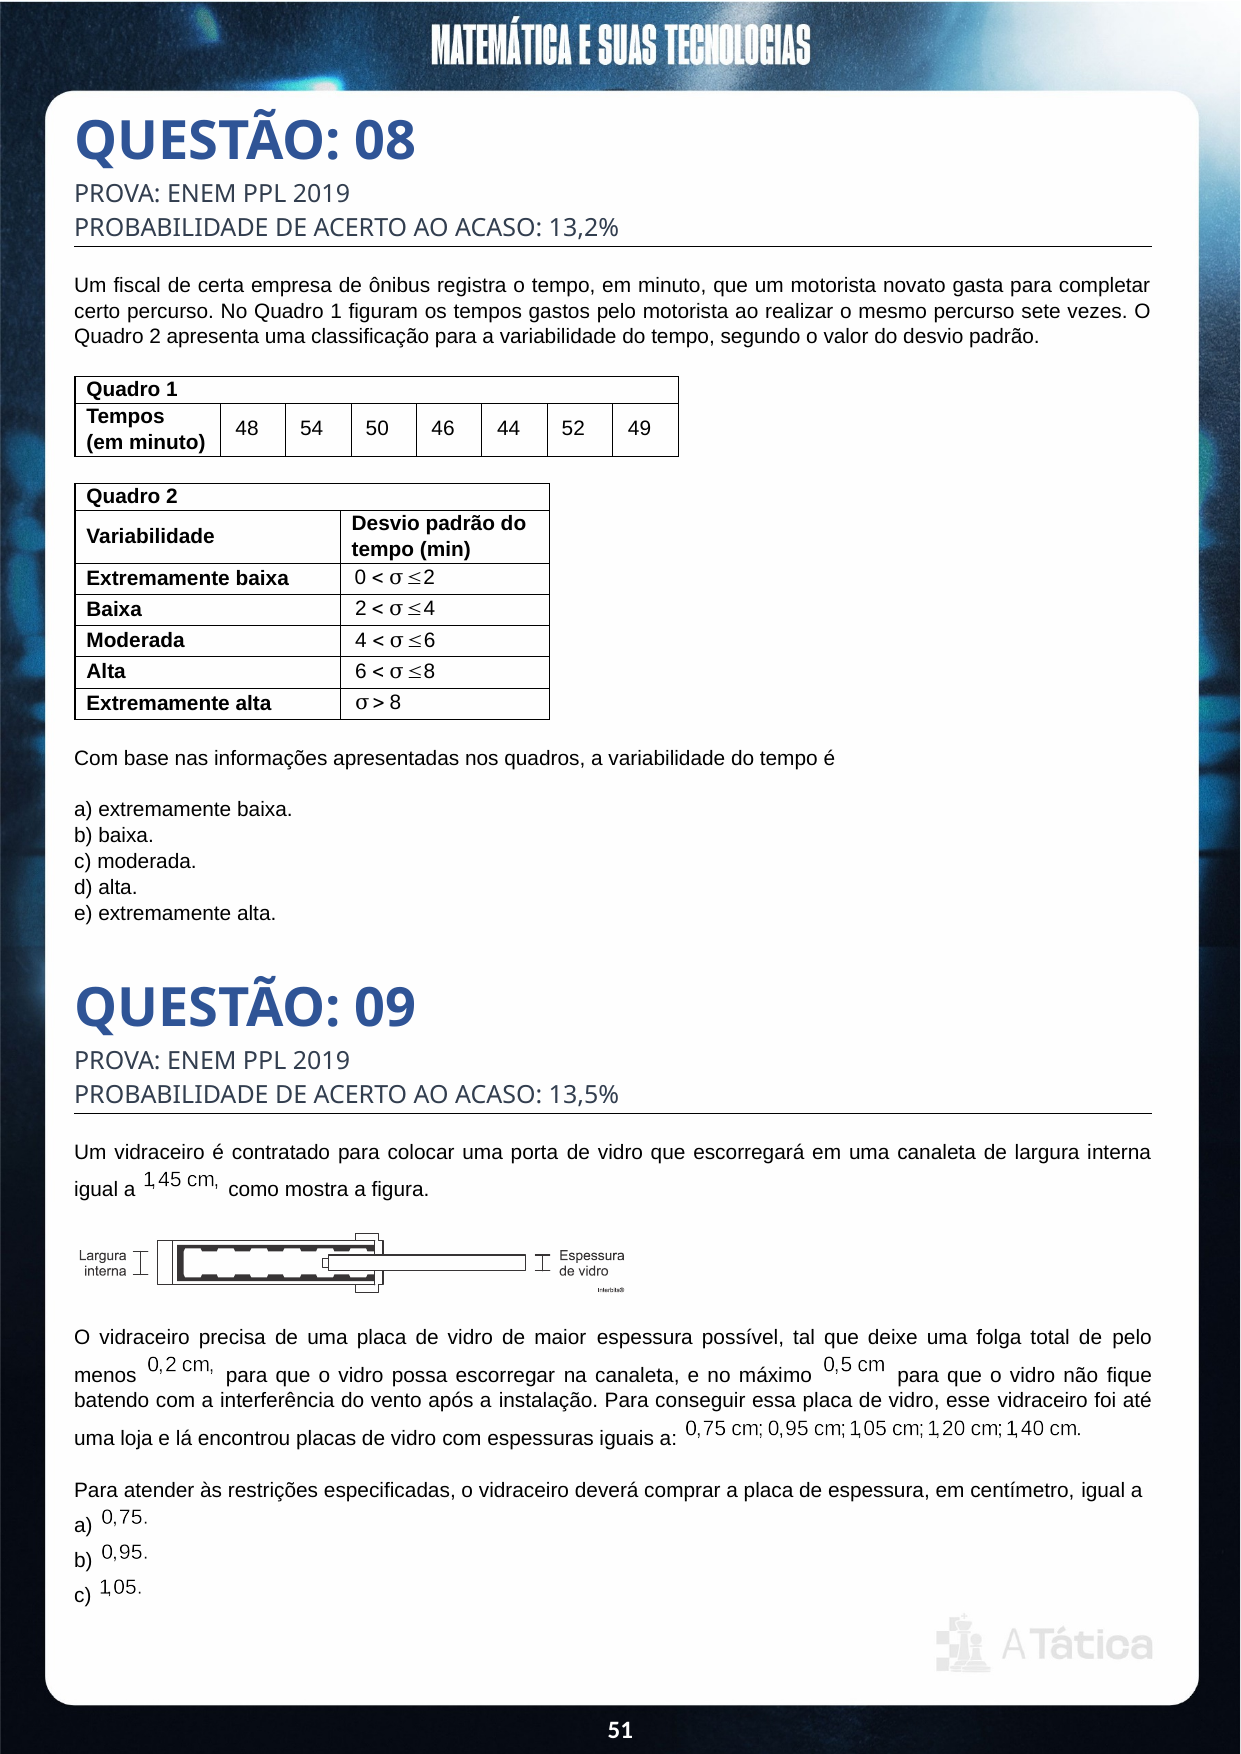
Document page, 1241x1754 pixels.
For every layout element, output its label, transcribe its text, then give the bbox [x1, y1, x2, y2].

text b) baixa. [74, 823, 1152, 847]
picture [0, 1, 1241, 1754]
text c) [74, 1573, 1152, 1606]
text O vidraceiro precisa de uma placa de vidro de maior espessura possível, tal que deixe uma folga total de pelo menos para que o vidro possa escorregar na canaleta, e no máximo para que o vidro não fique batendo com a interferência do vento após a instalação. Para conseguir essa placa de vidro, esse vidraceiro foi até uma loja e lá encontrou placas de vidro com espessuras iguais a: [74, 1325, 1152, 1450]
text PROVA: ENEM PPL 2019 [74, 1042, 1152, 1077]
text a) [74, 1503, 1152, 1536]
table_cell [352, 404, 416, 456]
text Um fiscal de certa empresa de ônibus registra o tempo, em minuto, que um motorista novato gasta para completar certo percurso. No Quadro 1 figuram os tempos gastos pelo motorista ao realizar o mesmo percurso sete vezes. O Quadro 2 apresenta uma classificação para a variabilidade do tempo, segundo o valor do desvio padrão. [74, 273, 1152, 348]
table_cell Desvio padrão do tempo (min) [341, 511, 549, 563]
text d) alta. [74, 874, 1152, 898]
text b) [74, 1538, 1152, 1571]
table_cell [341, 595, 549, 625]
table_cell Tempos (em minuto) [76, 404, 220, 456]
text Para atender às restrições especificadas, o vidraceiro deverá comprar a placa de espessura, em centímetro, igual a [74, 1477, 1152, 1501]
text a) extremamente baixa. [74, 771, 1152, 821]
table_cell Baixa [76, 595, 340, 625]
table_cell [613, 404, 678, 456]
table_cell [221, 404, 285, 456]
table_cell [286, 404, 351, 456]
table_header Quadro 1 [76, 377, 678, 403]
table_cell [341, 626, 549, 656]
table_cell [417, 404, 481, 456]
table_cell [341, 689, 549, 718]
text PROVA: ENEM PPL 2019 [74, 176, 1152, 209]
text PROBABILIDADE DE ACERTO AO ACASO: 13,2% [74, 209, 1152, 246]
table_cell Extremamente baixa [76, 564, 340, 594]
table_cell Variabilidade [76, 511, 340, 563]
table_cell Alta [76, 657, 340, 687]
text Com base nas informações apresentadas nos quadros, a variabilidade do tempo é [74, 745, 1152, 769]
text QUESTÃO: 09 [74, 969, 1152, 1042]
table_cell Moderada [76, 626, 340, 656]
table_cell [341, 657, 549, 687]
text PROBABILIDADE DE ACERTO AO ACASO: 13,5% [74, 1077, 1152, 1113]
text c) moderada. [74, 849, 1152, 873]
text Um vidraceiro é contratado para colocar uma porta de vidro que escorregará em uma canaleta de largura interna igual a como mostra a figura. [74, 1139, 1152, 1201]
text e) extremamente alta. [74, 900, 1152, 924]
table_cell Extremamente alta [76, 689, 340, 718]
text QUESTÃO: 08 [74, 102, 1152, 176]
table_cell [548, 404, 612, 456]
table_cell [482, 404, 547, 456]
table_header Quadro 2 [76, 484, 549, 510]
table_cell [341, 564, 549, 594]
